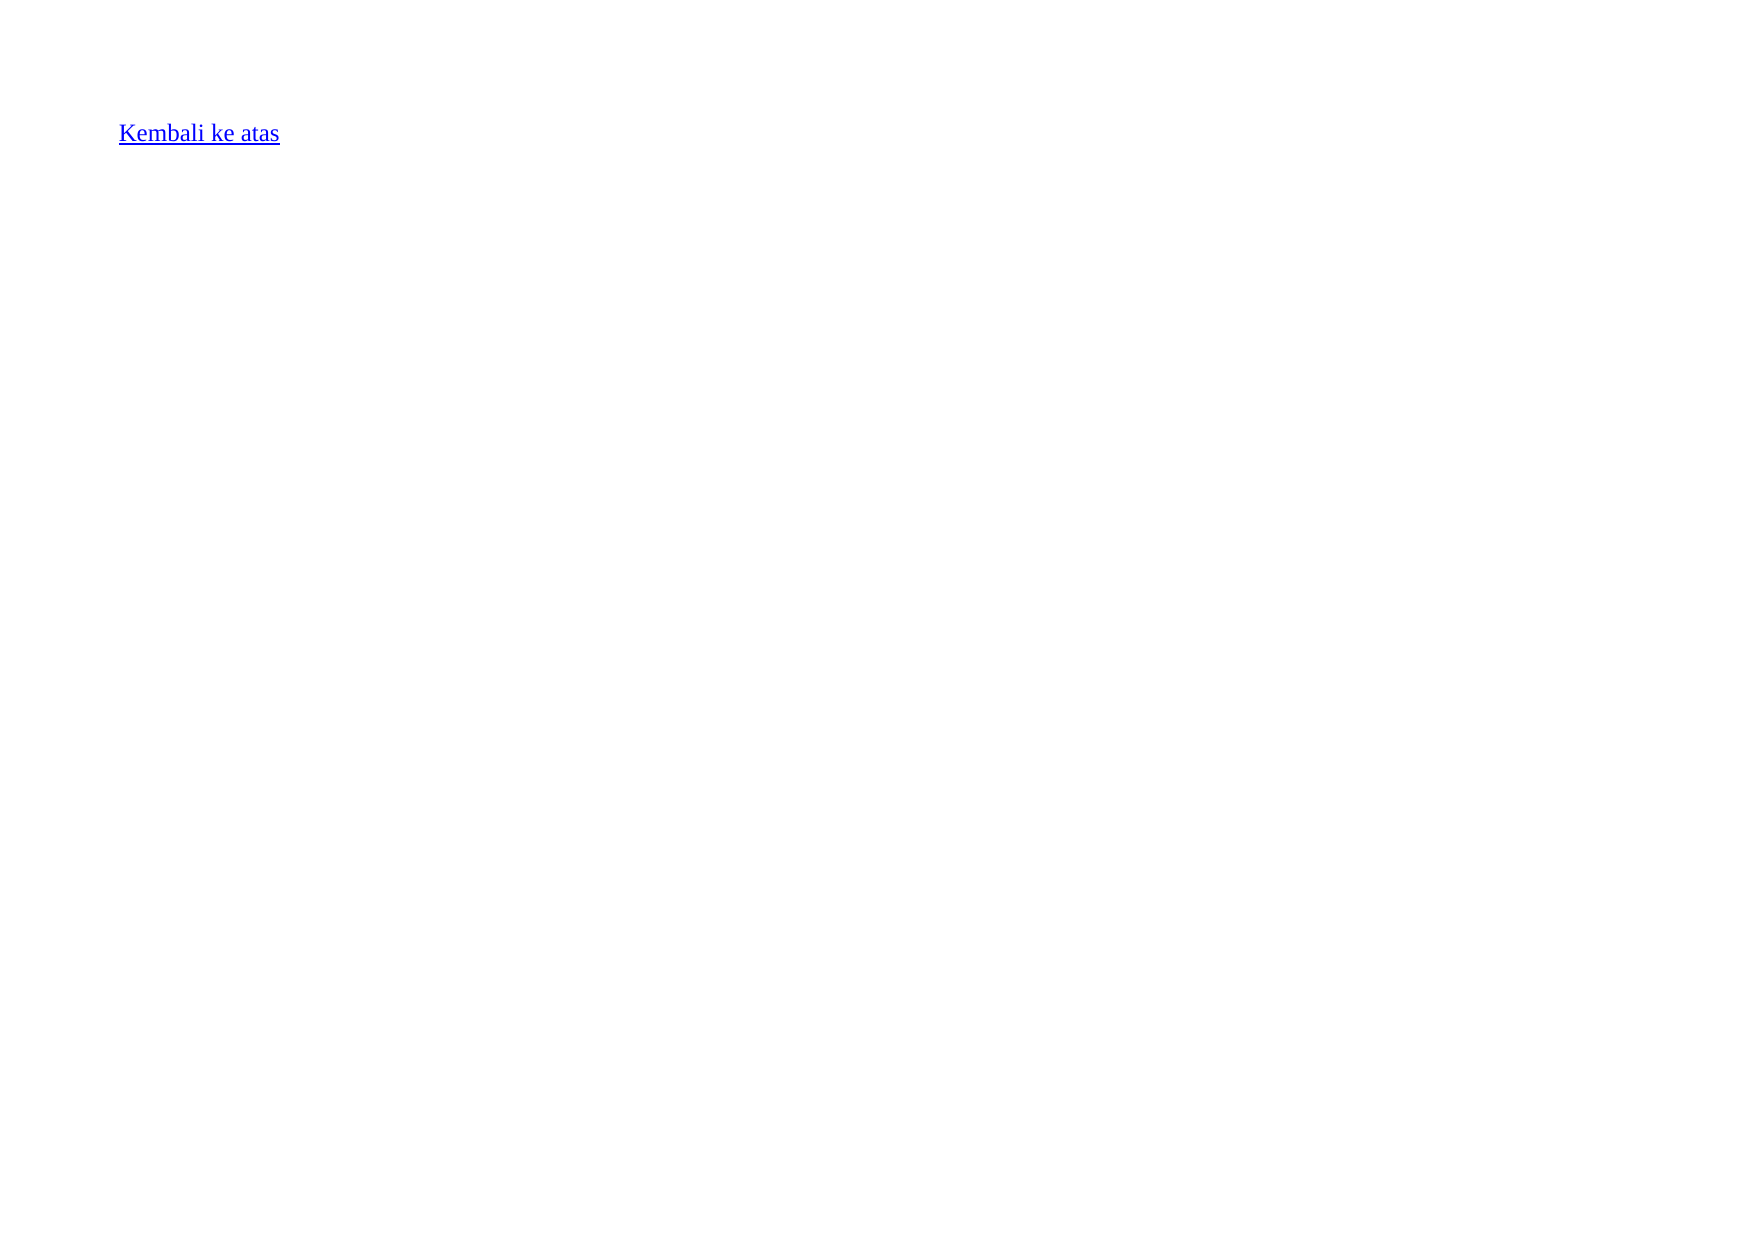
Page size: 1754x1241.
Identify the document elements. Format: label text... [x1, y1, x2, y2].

text Kembali ke atas [118, 118, 1695, 147]
